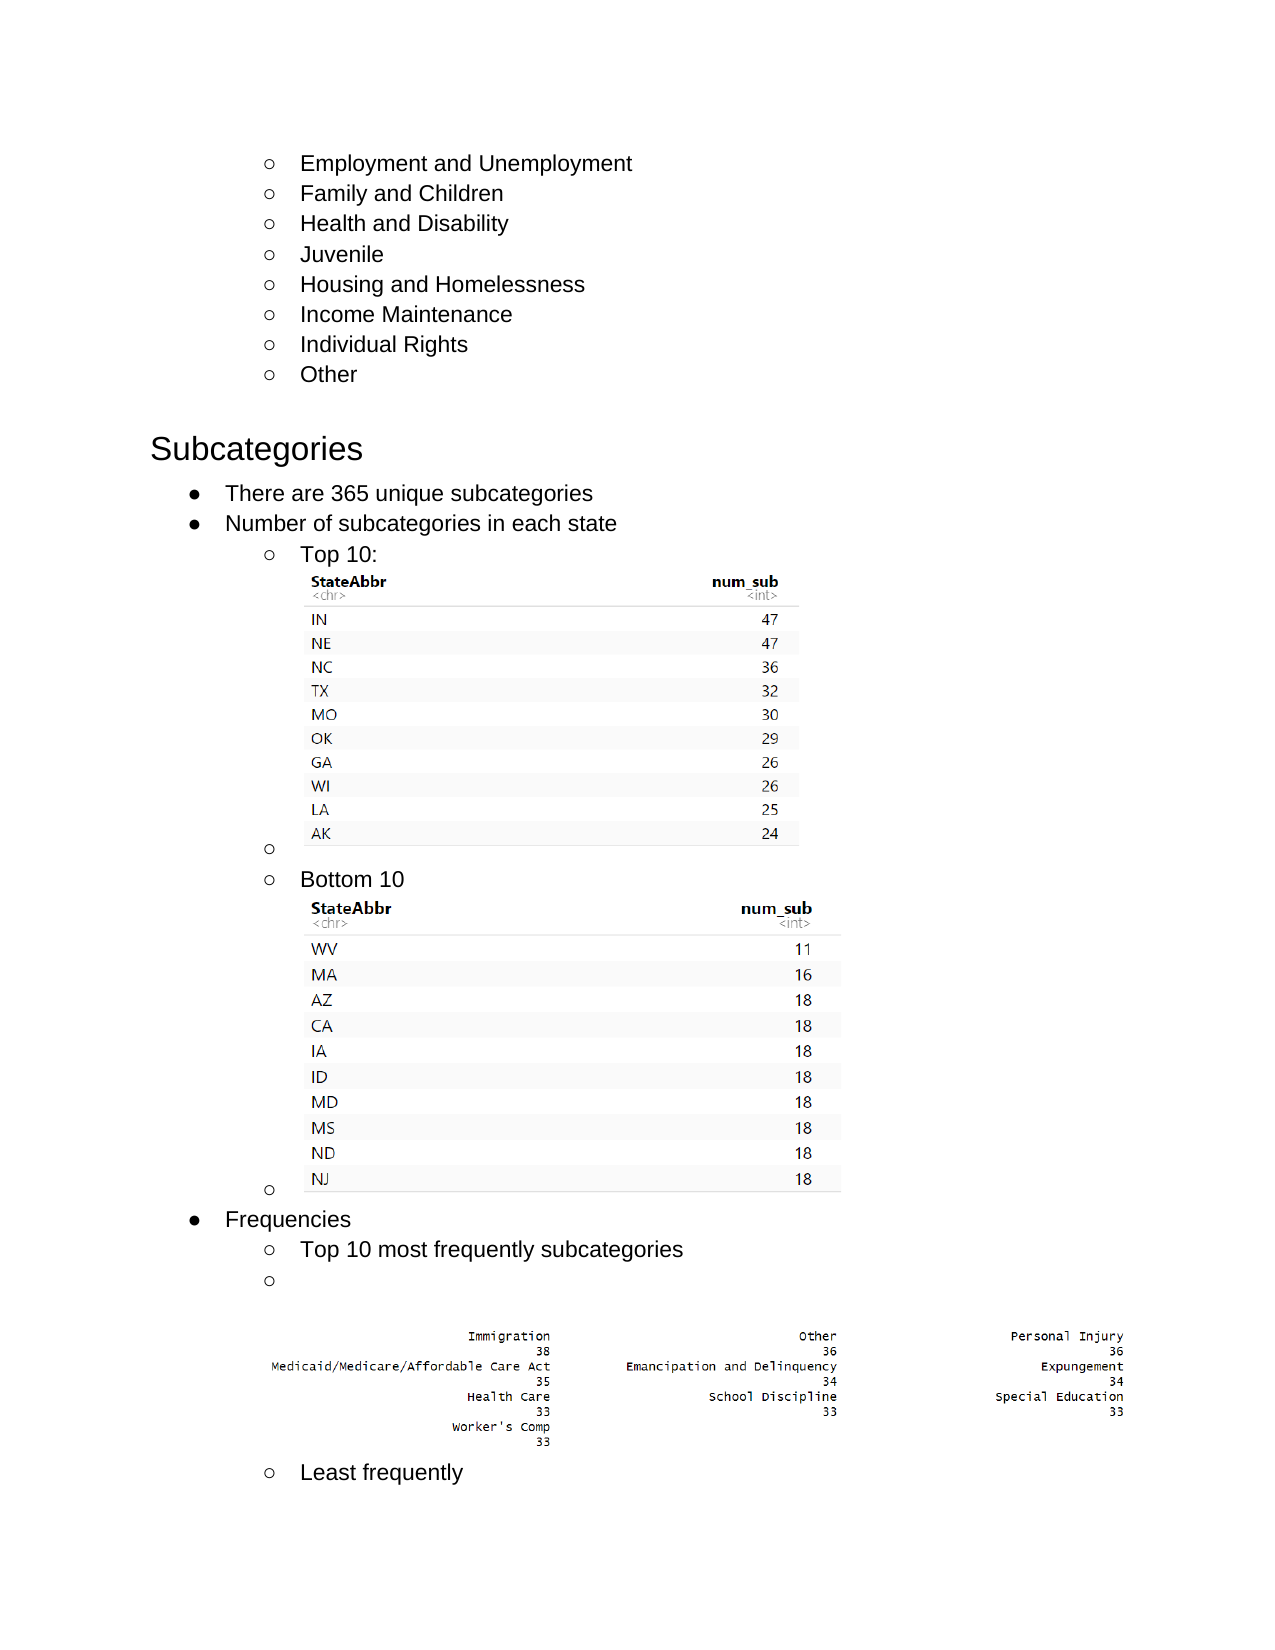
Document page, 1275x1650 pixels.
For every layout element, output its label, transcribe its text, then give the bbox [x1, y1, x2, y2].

list Bottom 10 [262, 866, 1125, 892]
list Top 10: [262, 541, 1125, 567]
subtitle Subcategories [150, 429, 1125, 468]
list There are 365 unique subcategories [187, 480, 1125, 506]
list Family and Children [262, 180, 1125, 207]
list Income Maintenance [262, 301, 1125, 327]
picture [262, 1296, 1139, 1456]
list Health and Disability [262, 210, 1125, 237]
picture [300, 895, 842, 1198]
list Housing and Homelessness [262, 271, 1125, 297]
list Individual Rights [262, 331, 1125, 358]
picture [300, 570, 800, 857]
list Least frequently [262, 1459, 1125, 1486]
list Other [262, 361, 1125, 388]
list Employment and Unemployment [262, 150, 1125, 176]
list Number of subcategories in each state [187, 510, 1125, 537]
list Juvenile [262, 241, 1125, 267]
list Top 10 most frequently subcategories [262, 1236, 1125, 1263]
list Frequencies [187, 1206, 1125, 1232]
